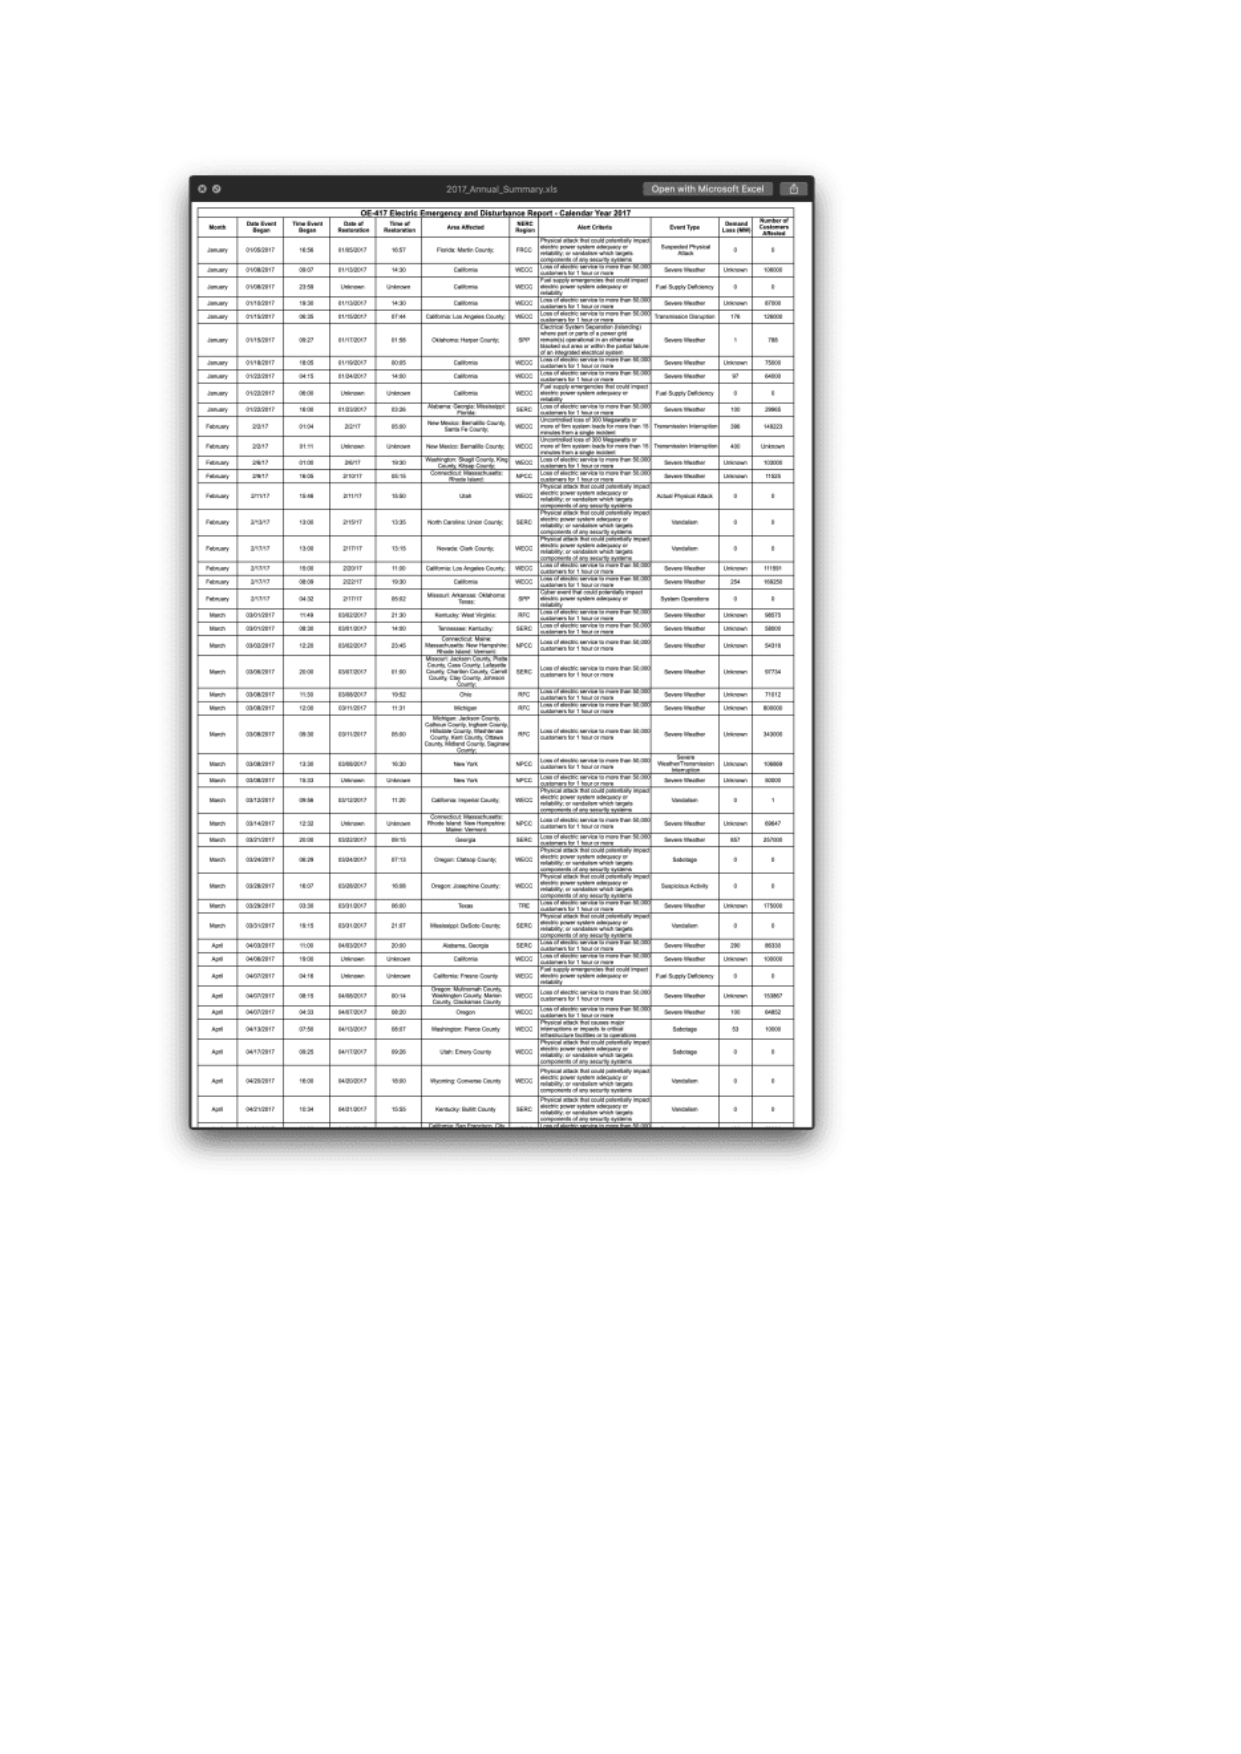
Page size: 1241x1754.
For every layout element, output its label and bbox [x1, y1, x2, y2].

picture [150, 150, 854, 1182]
